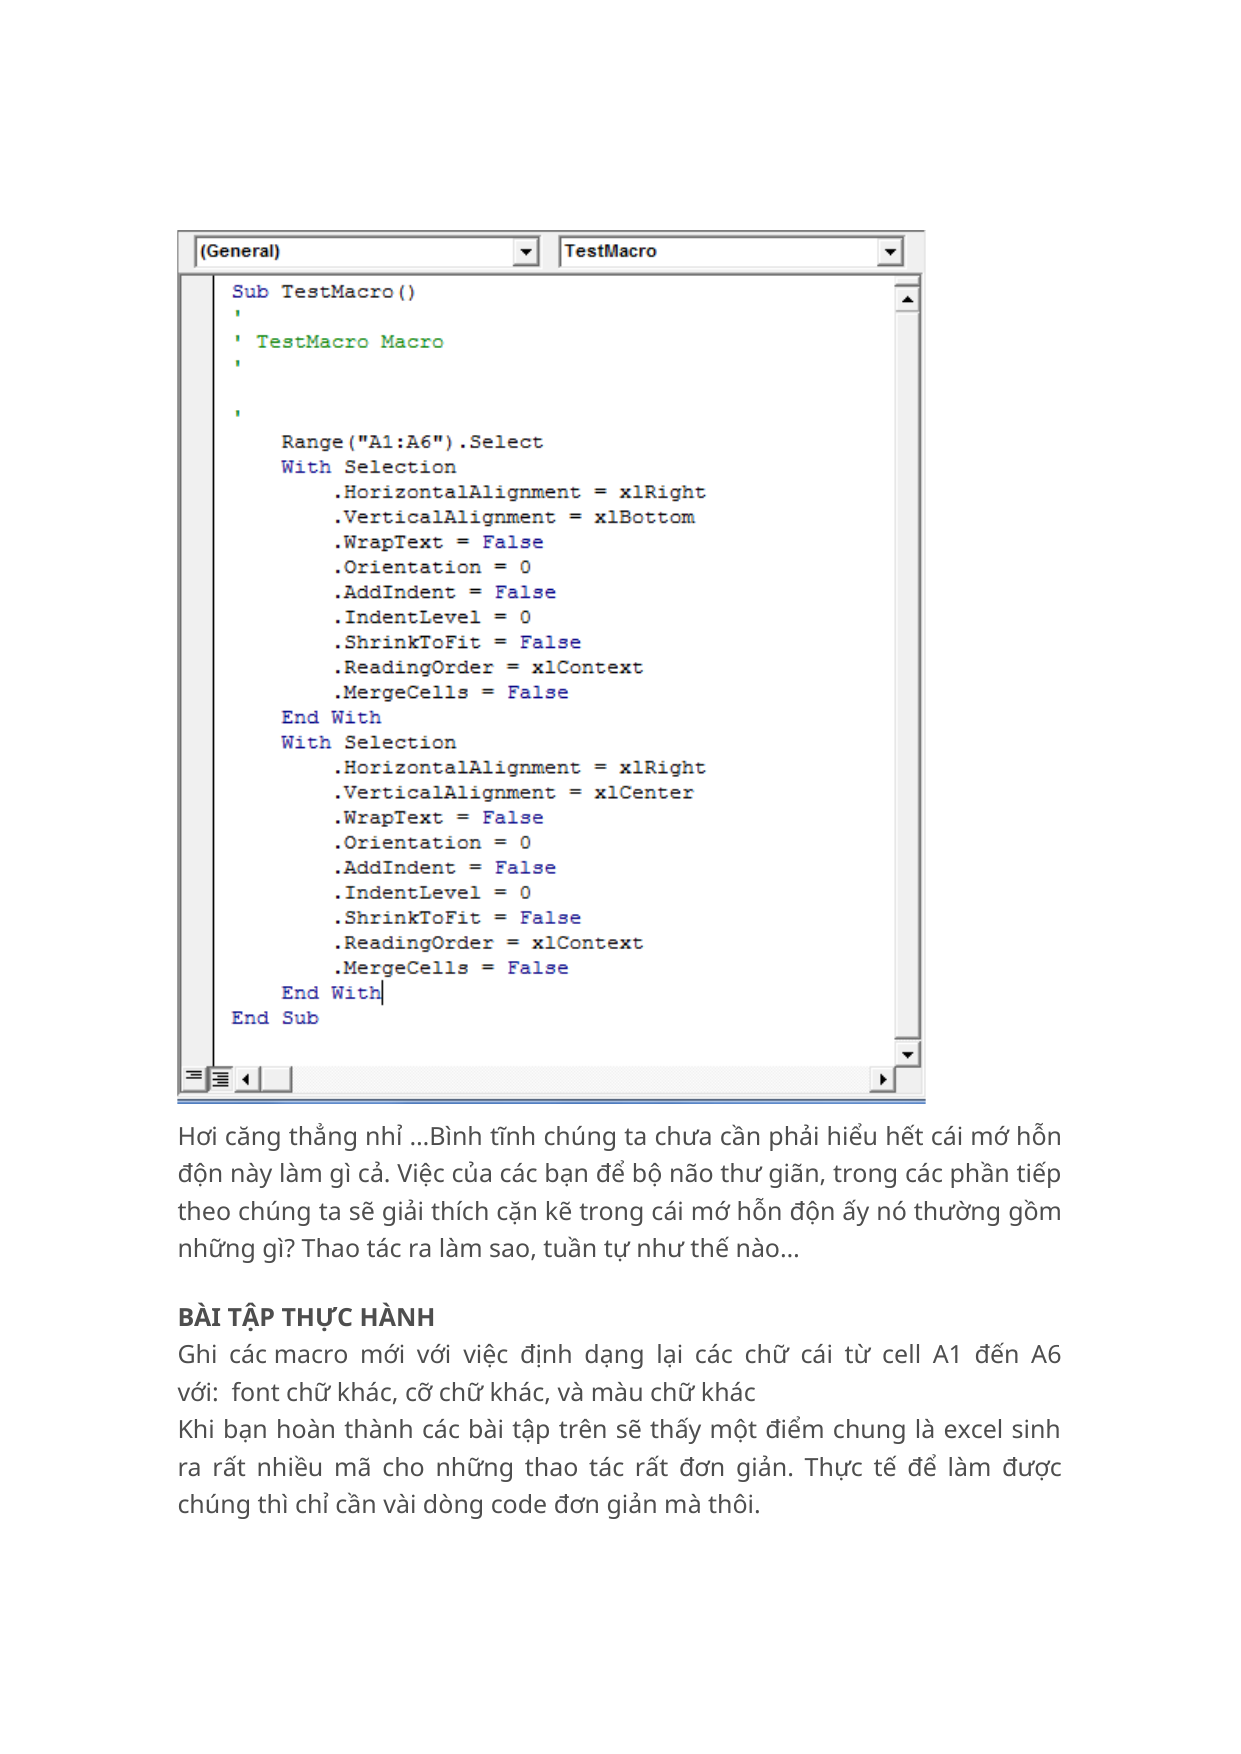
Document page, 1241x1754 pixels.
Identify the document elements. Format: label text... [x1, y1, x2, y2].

text BÀI TẬP THỰC HÀNH Ghi các macro mới với việc định dạng lại các chữ cái từ cell A1 đến A6 với: font chữ khác, cỡ chữ khác, và màu chữ khác [177, 1298, 1063, 1411]
text Hơi căng thẳng nhỉ …Bình tĩnh chúng ta chưa cần phải hiểu hết cái mớ hỗn độn này làm gì cả. Việc của các bạn để bộ não thư giãn, trong các phần tiếp theo chúng ta sẽ giải thích cặn kẽ trong cái mớ hỗn độn ấy nó thường gồm những gì? Thao tác ra làm sao, tuần tự như thế nào… [177, 1117, 1063, 1267]
text Khi bạn hoàn thành các bài tập trên sẽ thấy một điểm chung là excel sinh ra rất nhiều mã cho những thao tác rất đơn giản. Thực tế để làm được chúng thì chỉ cần vài dòng code đơn giản mà thôi. [177, 1411, 1063, 1523]
picture [177, 230, 926, 1104]
